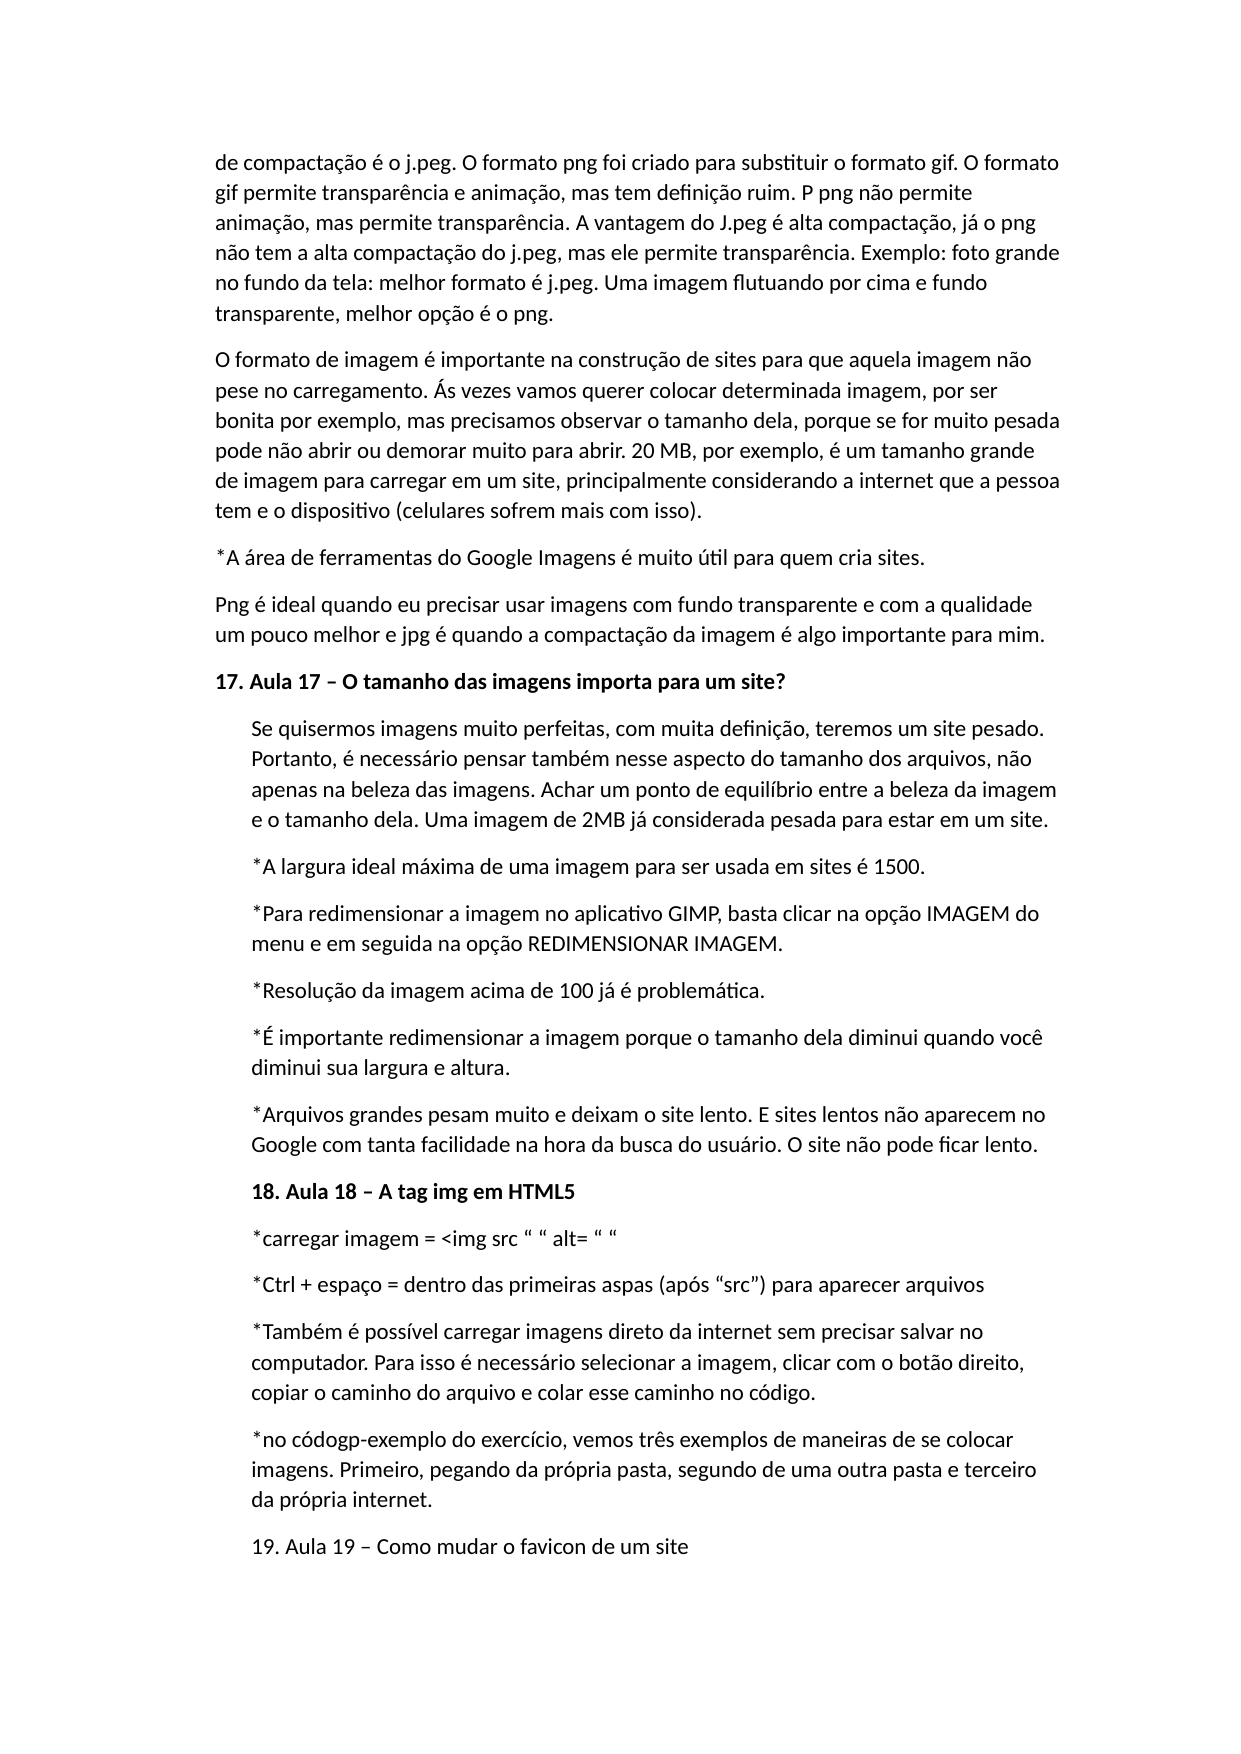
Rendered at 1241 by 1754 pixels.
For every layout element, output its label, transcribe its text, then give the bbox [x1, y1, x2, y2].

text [215, 148, 1063, 327]
text *Arquivos grandes pesam muito e deixam o site lento. E sites lentos não aparecem no Google com tanta facilidade na hora da busca do usuário. O site não pode ficar lento. [251, 1100, 1063, 1158]
text *no códogp-exemplo do exercício, vemos três exemplos de maneiras de se colocar imagens. Primeiro, pegando da própria pasta, segundo de uma outra pasta e terceiro da própria internet. [251, 1425, 1063, 1513]
text *Ctrl + espaço = dentro das primeiras aspas (após “src”) para aparecer arquivos [251, 1271, 1063, 1298]
text *Também é possível carregar imagens direto da internet sem precisar salvar no computador. Para isso é necessário selecionar a imagem, clicar com o botão direito, copiar o caminho do arquivo e colar esse caminho no código. [251, 1317, 1063, 1406]
text O formato de imagem é importante na construção de sites para que aquela imagem não pese no carregamento. Ás vezes vamos querer colocar determinada imagem, por ser bonita por exemplo, mas precisamos observar o tamanho dela, porque se for muito pesada pode não abrir ou demorar muito para abrir. 20 MB, por exemplo, é um tamanho grande de imagem para carregar em um site, principalmente considerando a internet que a pessoa tem e o dispositivo (celulares sofrem mais com isso). [215, 346, 1063, 524]
text *carregar imagem = <img src “ “ alt= “ “ [251, 1224, 1063, 1252]
text Png é ideal quando eu precisar usar imagens com fundo transparente e com a qualidade um pouco melhor e jpg é quando a compactação da imagem é algo importante para mim. [215, 590, 1063, 648]
text *A largura ideal máxima de uma imagem para ser usada em sites é 1500. [251, 852, 1063, 880]
text 17. Aula 17 – O tamanho das imagens importa para um site? [215, 667, 1063, 695]
text *Para redimensionar a imagem no aplicativo GIMP, basta clicar na opção IMAGEM do menu e em seguida na opção REDIMENSIONAR IMAGEM. [251, 899, 1063, 957]
text 18. Aula 18 – A tag img em HTML5 [251, 1177, 1063, 1205]
text *A área de ferramentas do Google Imagens é muito útil para quem cria sites. [215, 543, 1063, 571]
text Se quisermos imagens muito perfeitas, com muita definição, teremos um site pesado. Portanto, é necessário pensar também nesse aspecto do tamanho dos arquivos, não apenas na beleza das imagens. Achar um ponto de equilíbrio entre a beleza da imagem e o tamanho dela. Uma imagem de 2MB já considerada pesada para estar em um site. [251, 714, 1063, 833]
text *É importante redimensionar a imagem porque o tamanho dela diminui quando você diminui sua largura e altura. [251, 1023, 1063, 1081]
text *Resolução da imagem acima de 100 já é problemática. [251, 976, 1063, 1004]
text 19. Aula 19 – Como mudar o favicon de um site [251, 1532, 1063, 1560]
